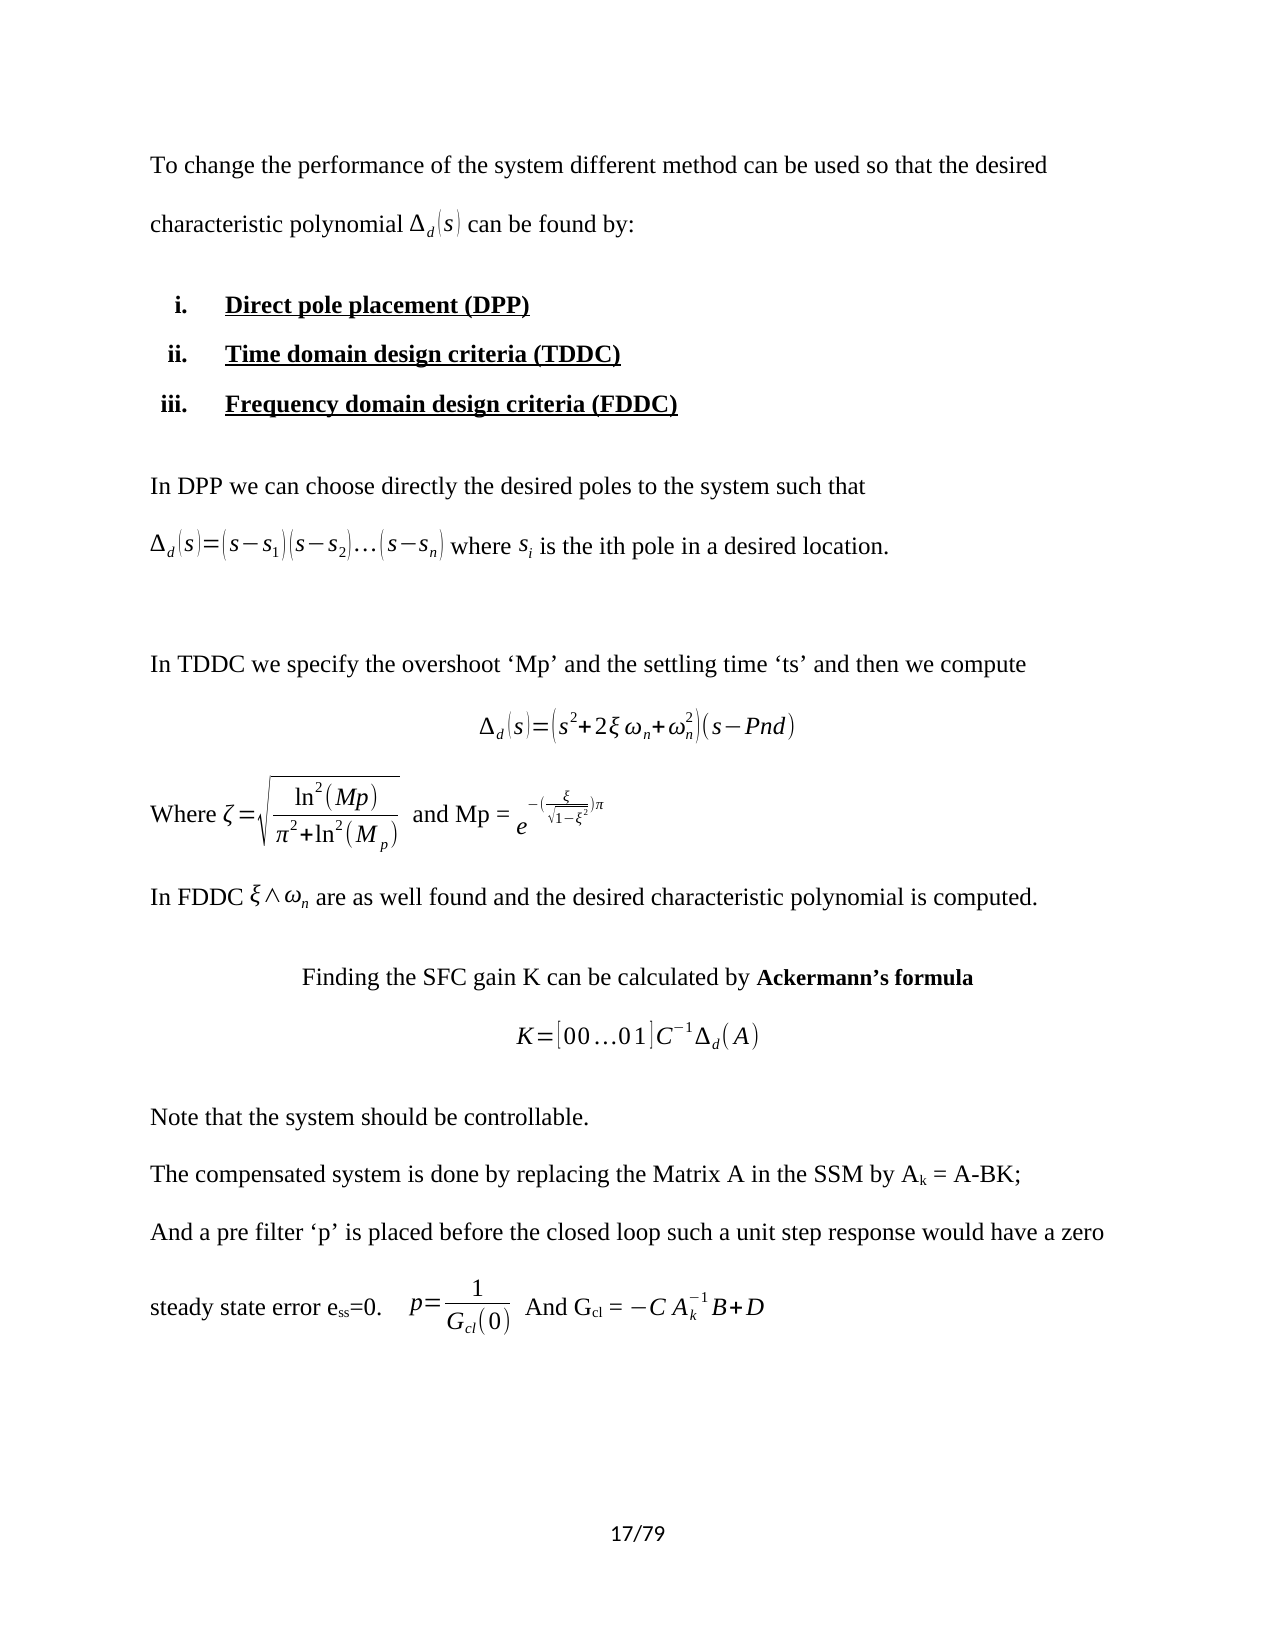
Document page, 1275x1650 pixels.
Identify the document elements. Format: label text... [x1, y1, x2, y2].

text The compensated system is done by replacing the Matrix A in the SSM by Ak = A-BK; [150, 1159, 1125, 1188]
text In TDDC we specify the overshoot ‘Mp’ and the settling time ‘ts’ and then we compute [150, 649, 1125, 678]
text And a pre filter ‘p’ is placed before the closed loop such a unit step response would have a zero steady state error ess=0. And Gcl = [150, 1217, 1125, 1338]
text In FDDC are as well found and the desired characteristic polynomial is computed. [150, 881, 1125, 912]
subtitle Frequency domain design criteria (FDDC) [187, 389, 1125, 418]
text Where and Mp = [150, 774, 1125, 852]
text where is the ith pole in a desired location. [150, 528, 1125, 563]
subtitle Time domain design criteria (TDDC) [187, 339, 1125, 368]
text Note that the system should be controllable. [150, 1102, 1125, 1131]
text Finding the SFC gain K can be calculated by Ackermann’s formula [150, 962, 1125, 1053]
text In DPP we can choose directly the desired poles to the system such that [150, 471, 1125, 499]
text To change the performance of the system different method can be used so that the desired characteristic polynomial can be found by: [150, 150, 1125, 240]
subtitle Direct pole placement (DPP) [187, 290, 1125, 319]
